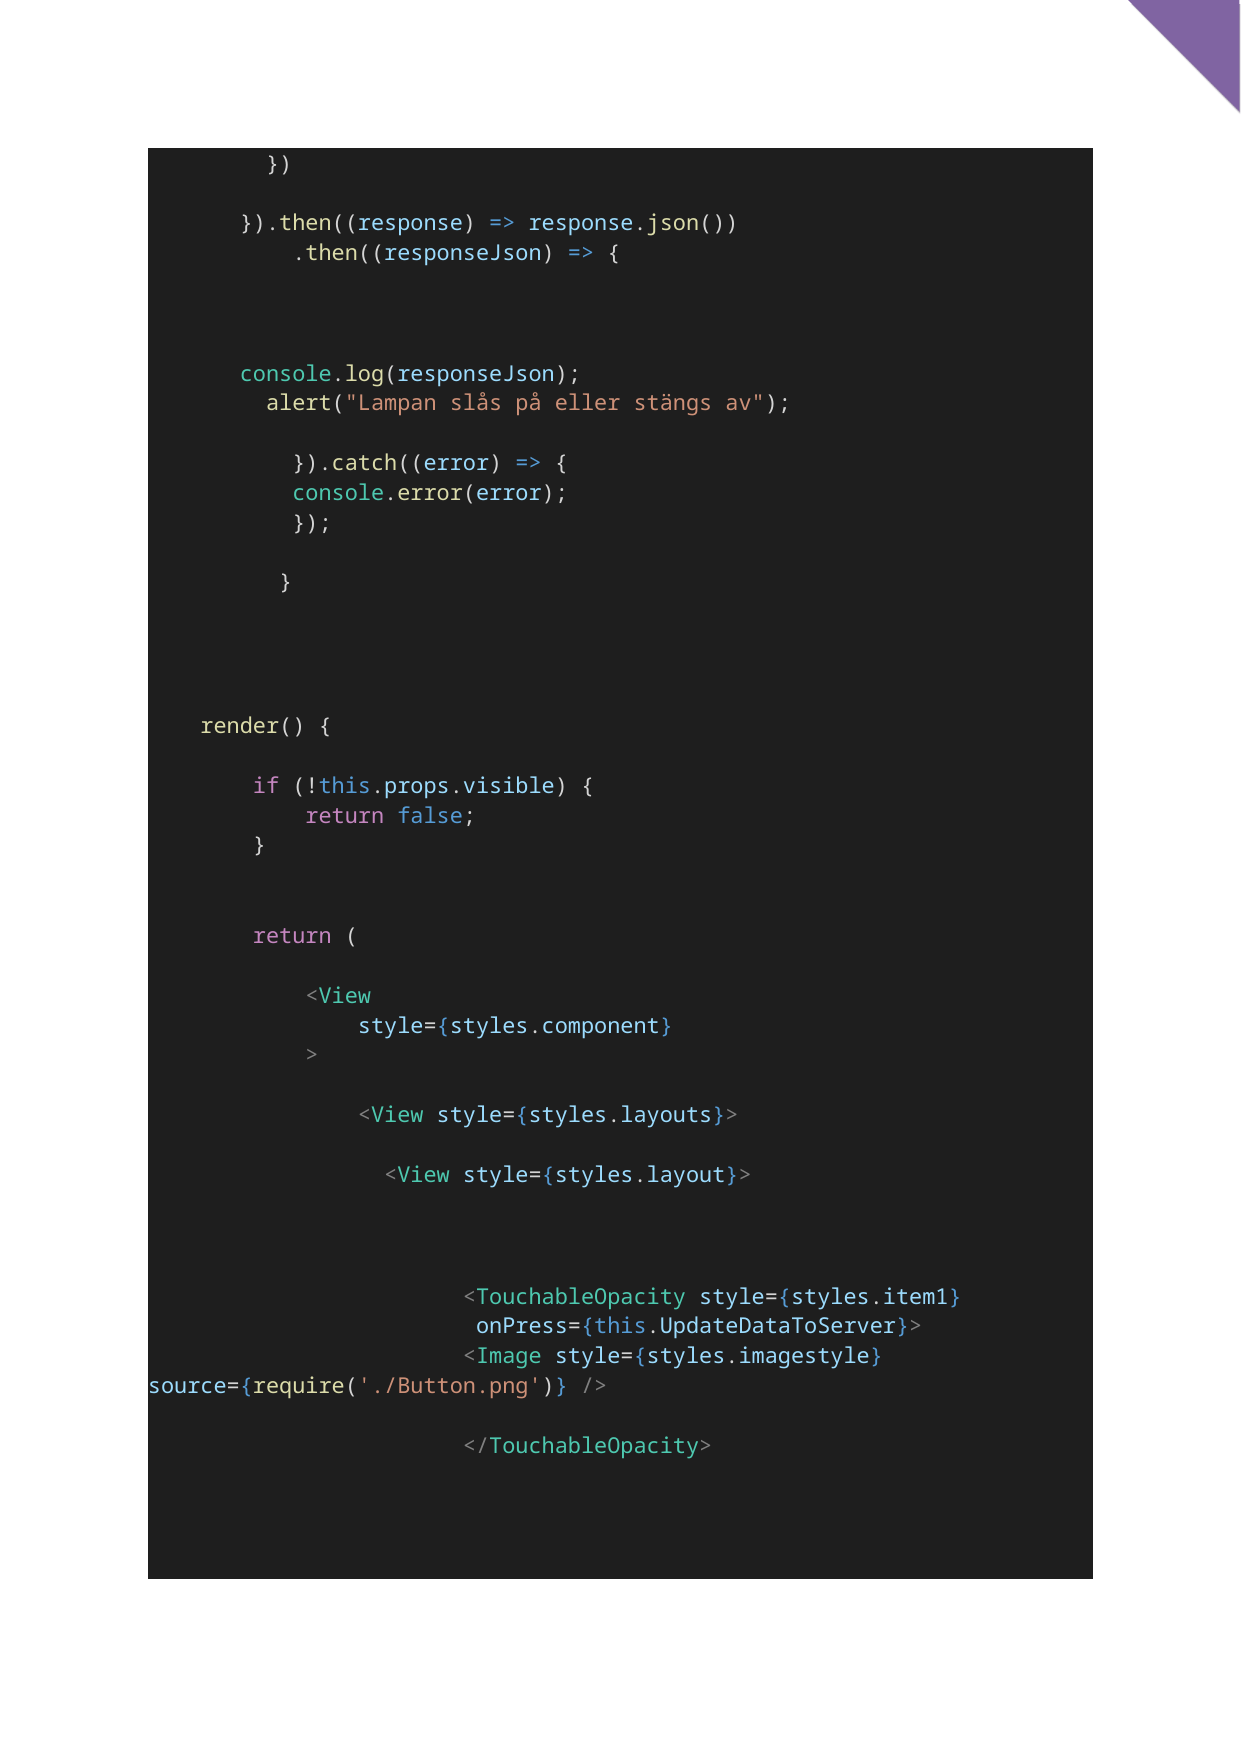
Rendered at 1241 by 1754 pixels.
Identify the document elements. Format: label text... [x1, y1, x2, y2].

text }) [148, 148, 1093, 177]
text }).then((response) => response.json()) [148, 207, 1093, 237]
text </TouchableOpacity> [148, 1430, 1093, 1459]
text onPress={this.UpdateDataToServer}> [148, 1311, 1093, 1340]
text alert("Lampan slås på eller stängs av"); [148, 387, 1093, 417]
text <TouchableOpacity style={styles.item1} [148, 1281, 1093, 1311]
text console.error(error); [148, 477, 1093, 507]
text render() { [148, 710, 1093, 740]
text <View style={styles.layouts}> [148, 1099, 1093, 1129]
text return ( [148, 920, 1093, 950]
text <View style={styles.layout}> [148, 1159, 1093, 1188]
text if (!this.props.visible) { [148, 770, 1093, 800]
text .then((responseJson) => { [148, 237, 1093, 267]
text }); [148, 507, 1093, 536]
text > [148, 1039, 1093, 1069]
text console.log(responseJson); [148, 358, 1093, 387]
text } [148, 829, 1093, 859]
text style={styles.component} [148, 1010, 1093, 1039]
text <Image style={styles.imagestyle} source={require('./Button.png')} /> [148, 1340, 1093, 1400]
text } [148, 566, 1093, 596]
text }).catch((error) => { [148, 447, 1093, 477]
text return false; [148, 800, 1093, 829]
text <View [148, 980, 1093, 1010]
